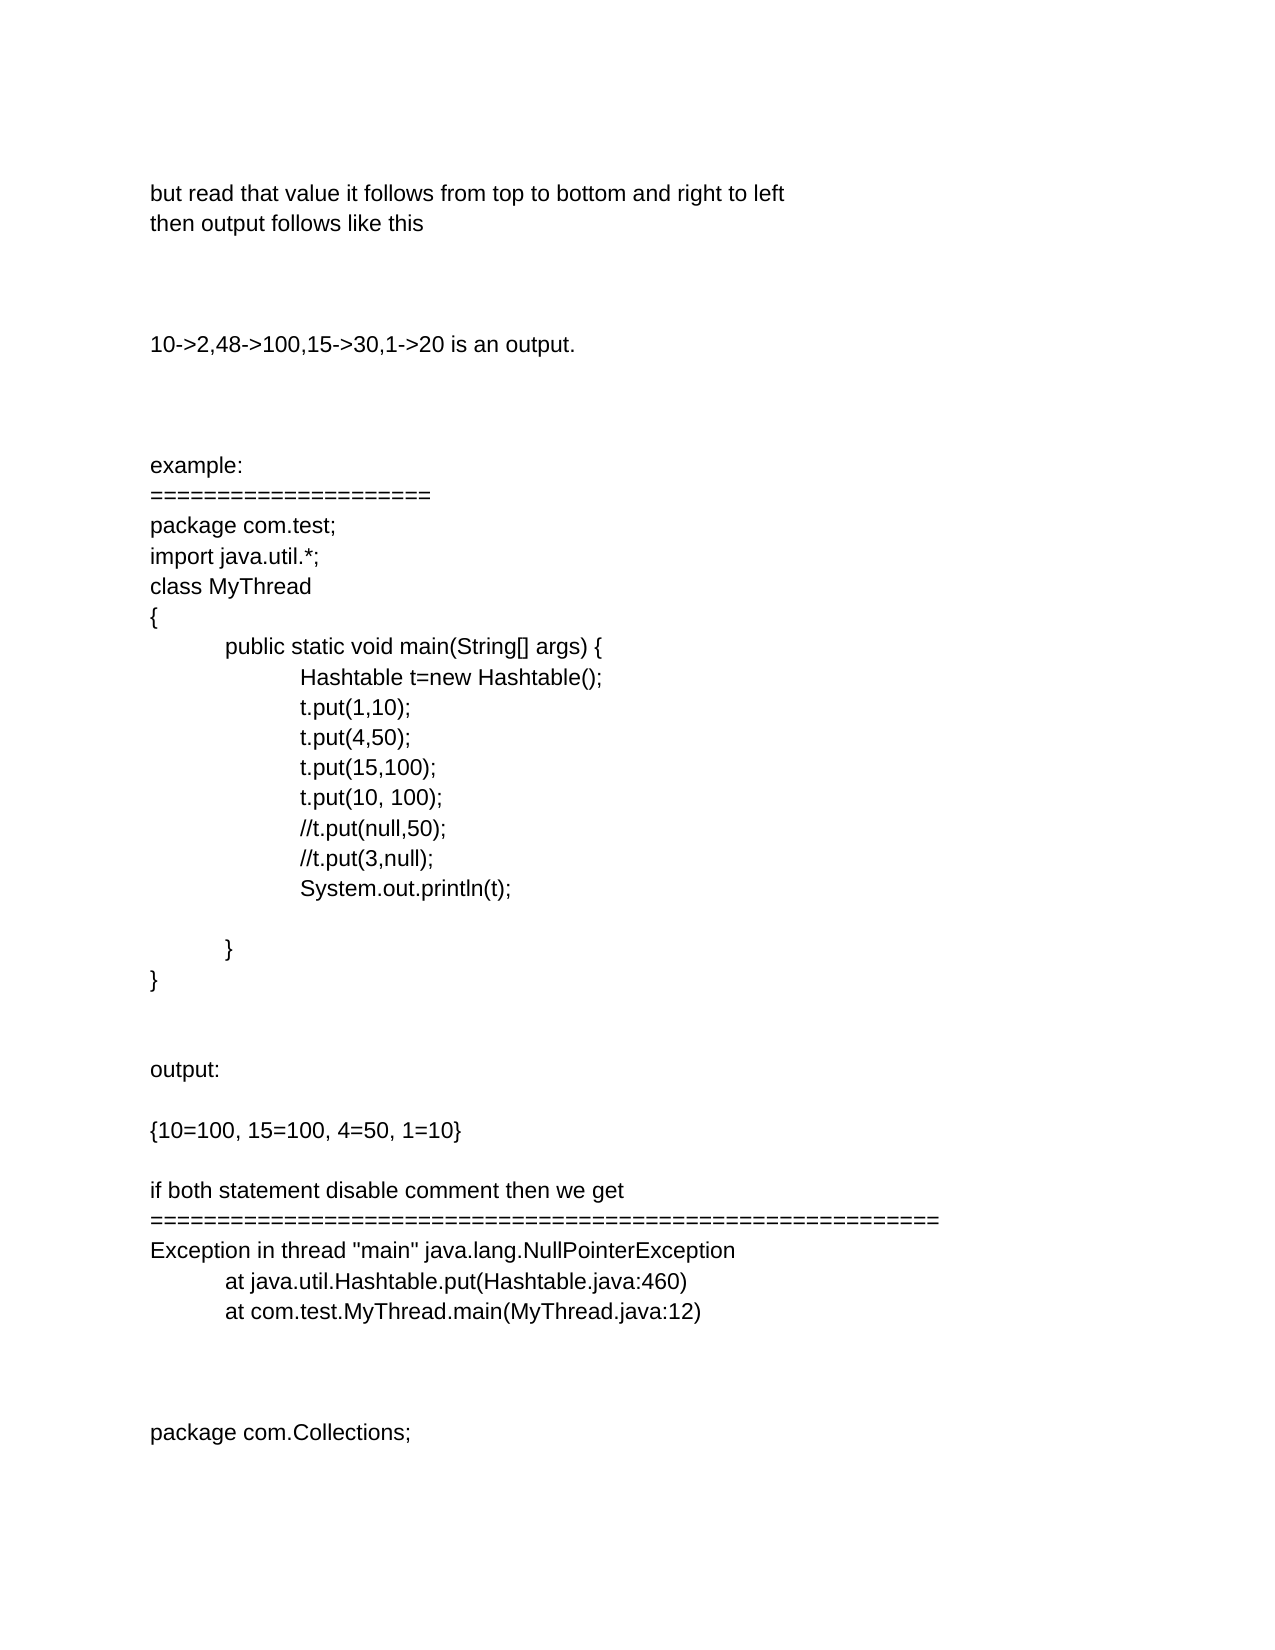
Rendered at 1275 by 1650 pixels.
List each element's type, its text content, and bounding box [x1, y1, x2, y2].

text t.put(4,50); [150, 724, 1125, 750]
text //t.put(3,null); [150, 845, 1125, 871]
text if both statement disable comment then we get [150, 1177, 1125, 1203]
text =========================================================== [150, 1207, 1125, 1234]
text at java.util.Hashtable.put(Hashtable.java:460) [150, 1268, 1125, 1294]
text 10->2,48->100,15->30,1->20 is an output. [150, 331, 1125, 358]
text public static void main(String[] args) { [150, 633, 1125, 660]
text but read that value it follows from top to bottom and right to left [150, 180, 1125, 207]
text output: [150, 1056, 1125, 1083]
text class MyThread [150, 573, 1125, 599]
text example: [150, 452, 1125, 478]
text then output follows like this [150, 210, 1125, 237]
text package com.Collections; [150, 1419, 1125, 1445]
text at com.test.MyThread.main(MyThread.java:12) [150, 1298, 1125, 1324]
text {10=100, 15=100, 4=50, 1=10} [150, 1117, 1125, 1143]
text t.put(15,100); [150, 754, 1125, 781]
text //t.put(null,50); [150, 814, 1125, 841]
text } [150, 966, 1125, 992]
text } [150, 935, 1125, 962]
text { [150, 603, 1125, 629]
text t.put(10, 100); [150, 784, 1125, 811]
text Exception in thread "main" java.lang.NullPointerException [150, 1237, 1125, 1264]
text System.out.println(t); [150, 875, 1125, 901]
text t.put(1,10); [150, 694, 1125, 720]
text Hashtable t=new Hashtable(); [150, 663, 1125, 690]
text import java.util.*; [150, 543, 1125, 569]
text package com.test; [150, 512, 1125, 539]
text ===================== [150, 482, 1125, 509]
